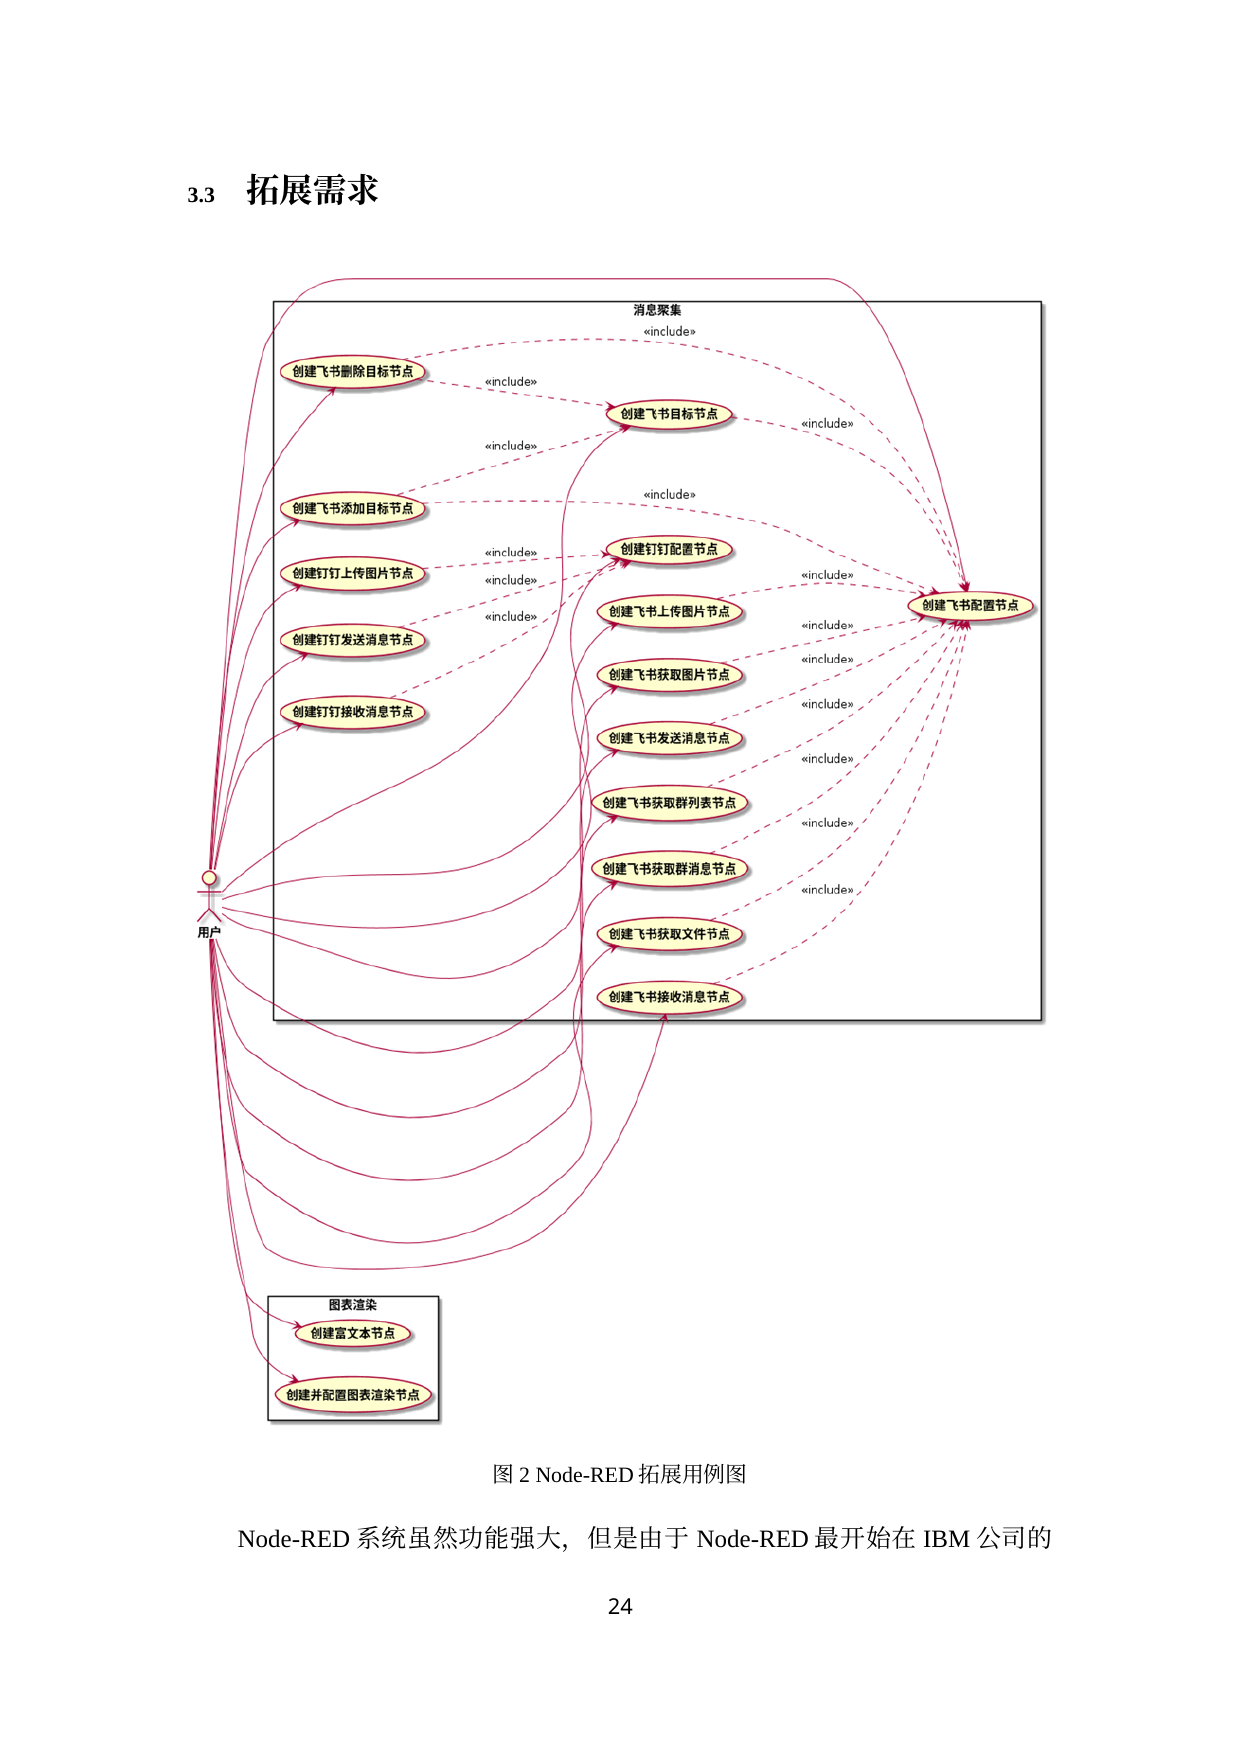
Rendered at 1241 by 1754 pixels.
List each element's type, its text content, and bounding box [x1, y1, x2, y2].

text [187, 1505, 1053, 1570]
subtitle 拓展需求 [187, 156, 1053, 221]
picture [191, 271, 1049, 1428]
text 图2 Node-RED拓展用例图 [187, 1456, 1053, 1489]
